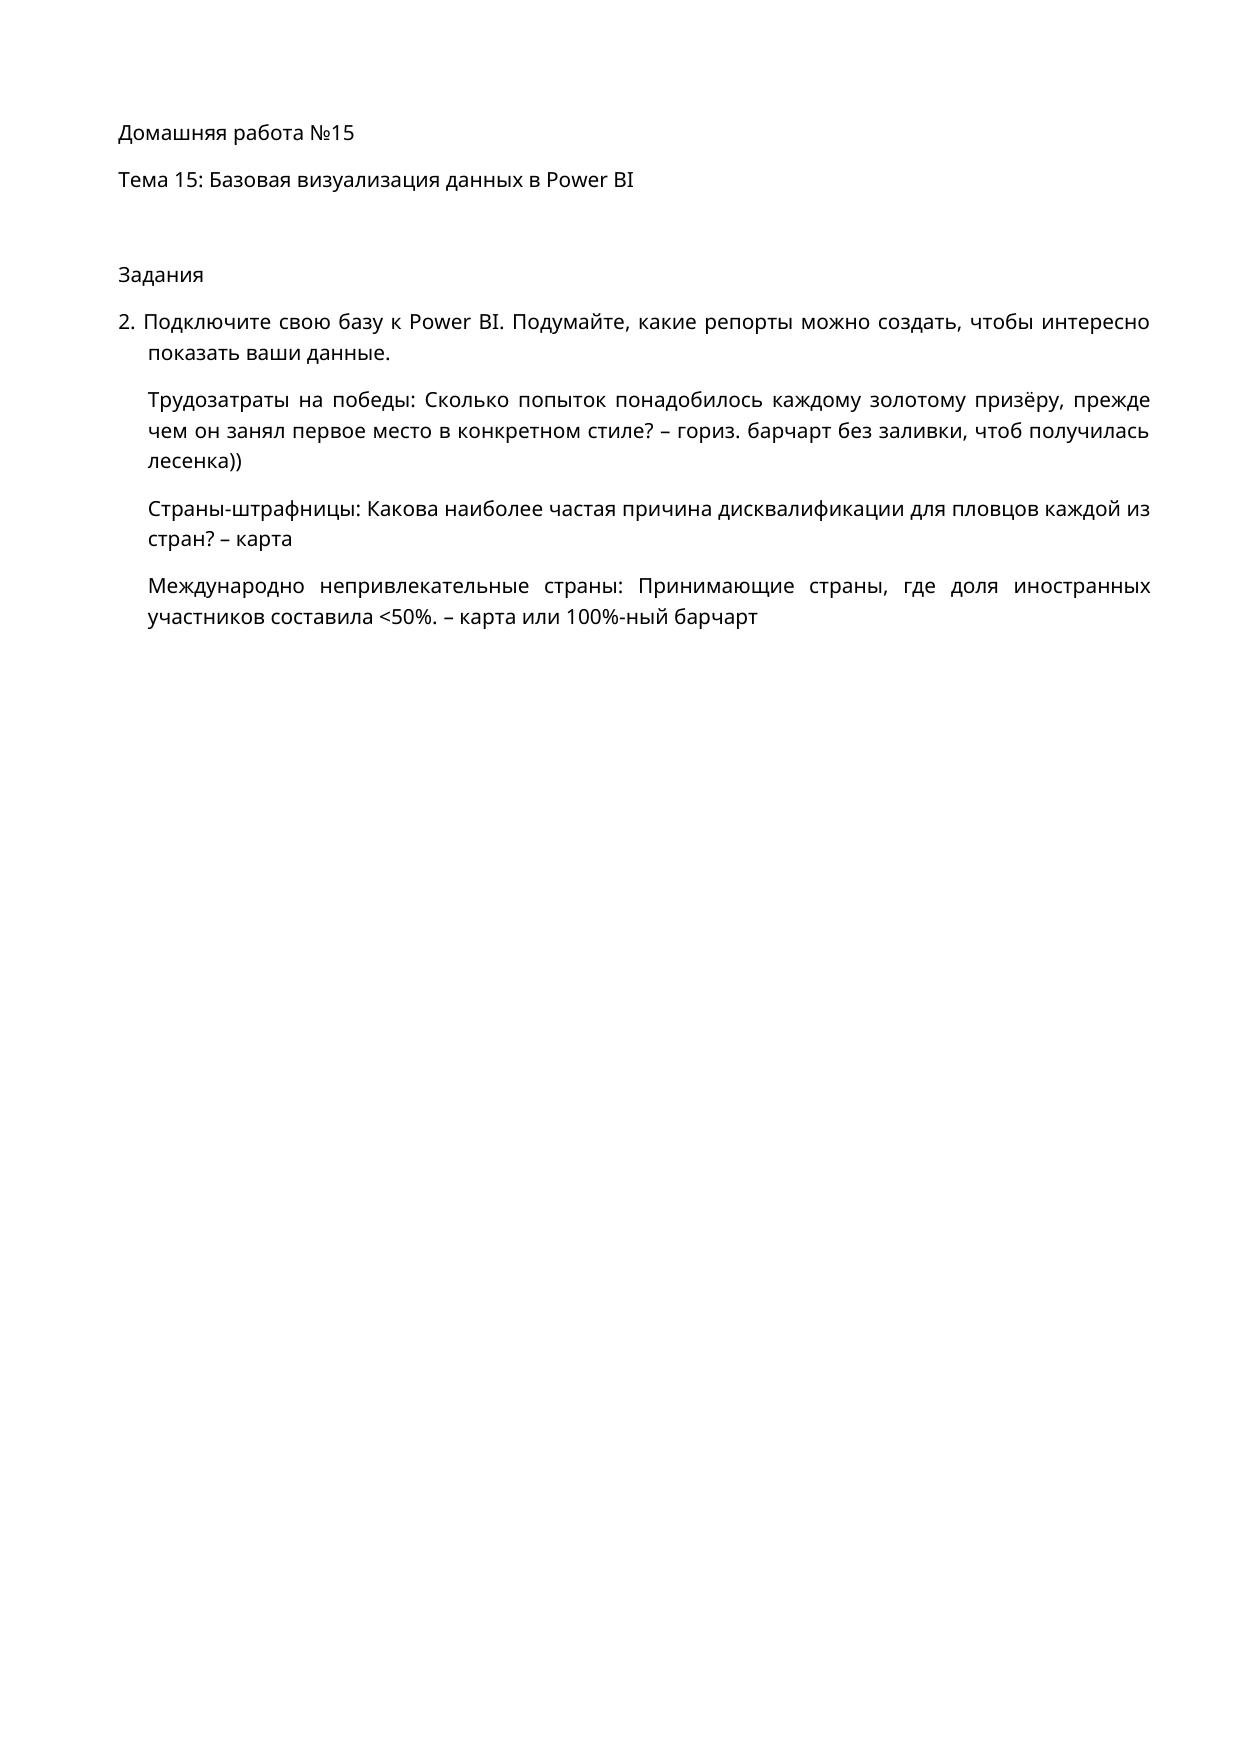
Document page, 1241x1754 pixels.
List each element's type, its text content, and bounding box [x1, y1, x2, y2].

text Трудозатраты на победы: Сколько попыток понадобилось каждому золотому призёру, прежде чем он занял первое место в конкретном стиле? – гориз. барчарт без заливки, чтоб получилась лесенка)) [148, 385, 1152, 475]
text Тема 15: Базовая визуализация данных в Power BI [118, 165, 1152, 194]
text Международно непривлекательные страны: Принимающие страны, где доля иностранных участников составила <50%. – карта или 100%-ный барчарт [148, 572, 1152, 631]
text Страны-штрафницы: Какова наиболее частая причина дисквалификации для пловцов каждой из стран? – карта [148, 494, 1152, 553]
text 2. Подключите свою базу к Power BI. Подумайте, какие репорты можно создать, чтобы интересно показать ваши данные. [118, 307, 1152, 366]
text Домашняя работа №15 [118, 118, 1152, 147]
text Задания [118, 260, 1152, 288]
